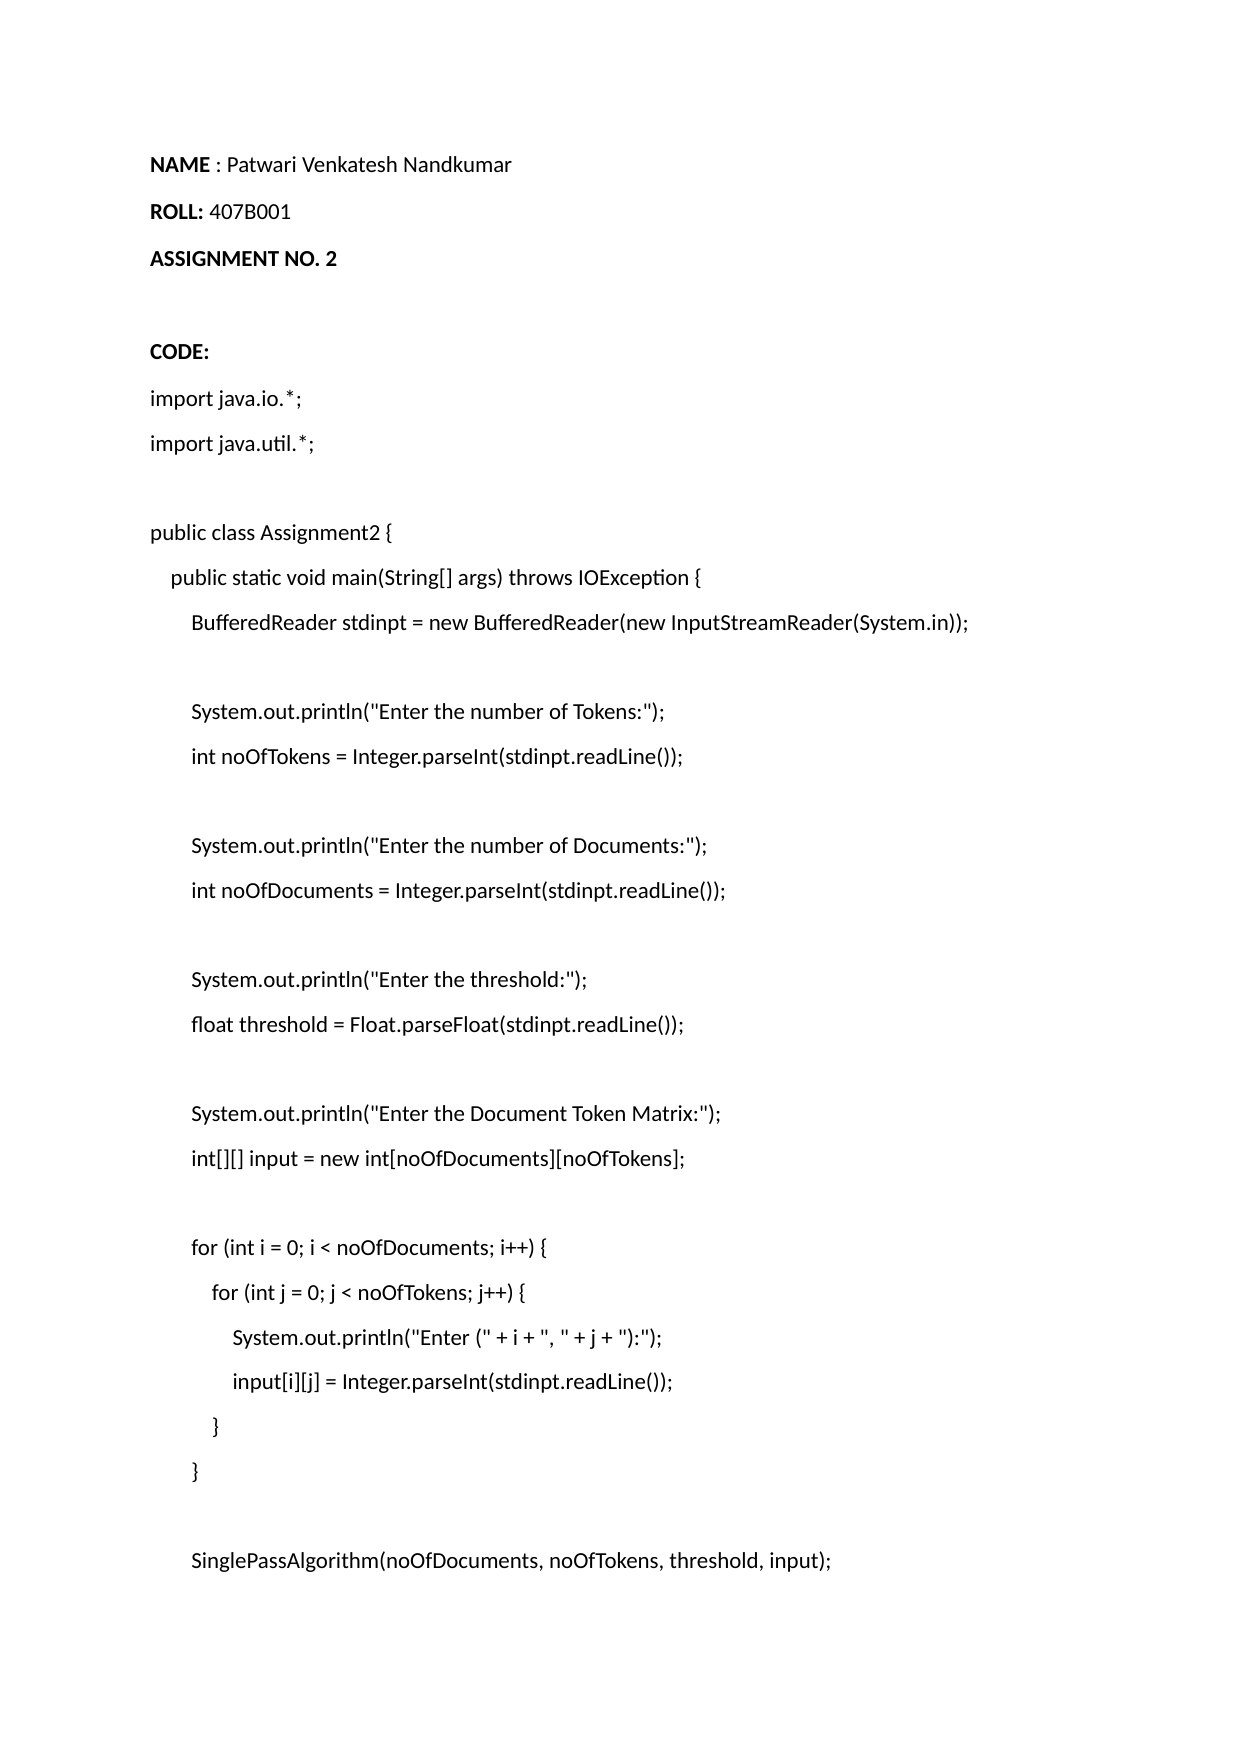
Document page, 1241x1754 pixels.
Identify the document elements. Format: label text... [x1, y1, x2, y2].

text ASSIGNMENT NO. 2 [150, 244, 1090, 272]
text System.out.println("Enter the number of Tokens:"); [150, 697, 1090, 725]
text int[][] input = new int[noOfDocuments][noOfTokens]; [150, 1144, 1090, 1172]
text int noOfTokens = Integer.parseInt(stdinpt.readLine()); [150, 742, 1090, 770]
text public class Assignment2 { [150, 518, 1090, 546]
text System.out.println("Enter (" + i + ", " + j + "):"); [150, 1323, 1090, 1351]
text import java.io.*; [150, 384, 1090, 412]
text NAME : Patwari Venkatesh Nandkumar [150, 150, 1090, 178]
text BufferedReader stdinpt = new BufferedReader(new InputStreamReader(System.in)); [150, 608, 1090, 636]
text import java.util.*; [150, 429, 1090, 457]
text ROLL: 407B001 [150, 197, 1090, 225]
text System.out.println("Enter the number of Documents:"); [150, 831, 1090, 859]
text System.out.println("Enter the threshold:"); [150, 965, 1090, 993]
text int noOfDocuments = Integer.parseInt(stdinpt.readLine()); [150, 876, 1090, 904]
text input[i][j] = Integer.parseInt(stdinpt.readLine()); [150, 1367, 1090, 1396]
text System.out.println("Enter the Document Token Matrix:"); [150, 1099, 1090, 1127]
text } [150, 1457, 1090, 1485]
text for (int i = 0; i < noOfDocuments; i++) { [150, 1233, 1090, 1261]
text float threshold = Float.parseFloat(stdinpt.readLine()); [150, 1010, 1090, 1038]
text public static void main(String[] args) throws IOException { [150, 563, 1090, 591]
text SinglePassAlgorithm(noOfDocuments, noOfTokens, threshold, input); [150, 1546, 1090, 1574]
text for (int j = 0; j < noOfTokens; j++) { [150, 1278, 1090, 1306]
text } [150, 1412, 1090, 1440]
text CODE: [150, 337, 1090, 366]
